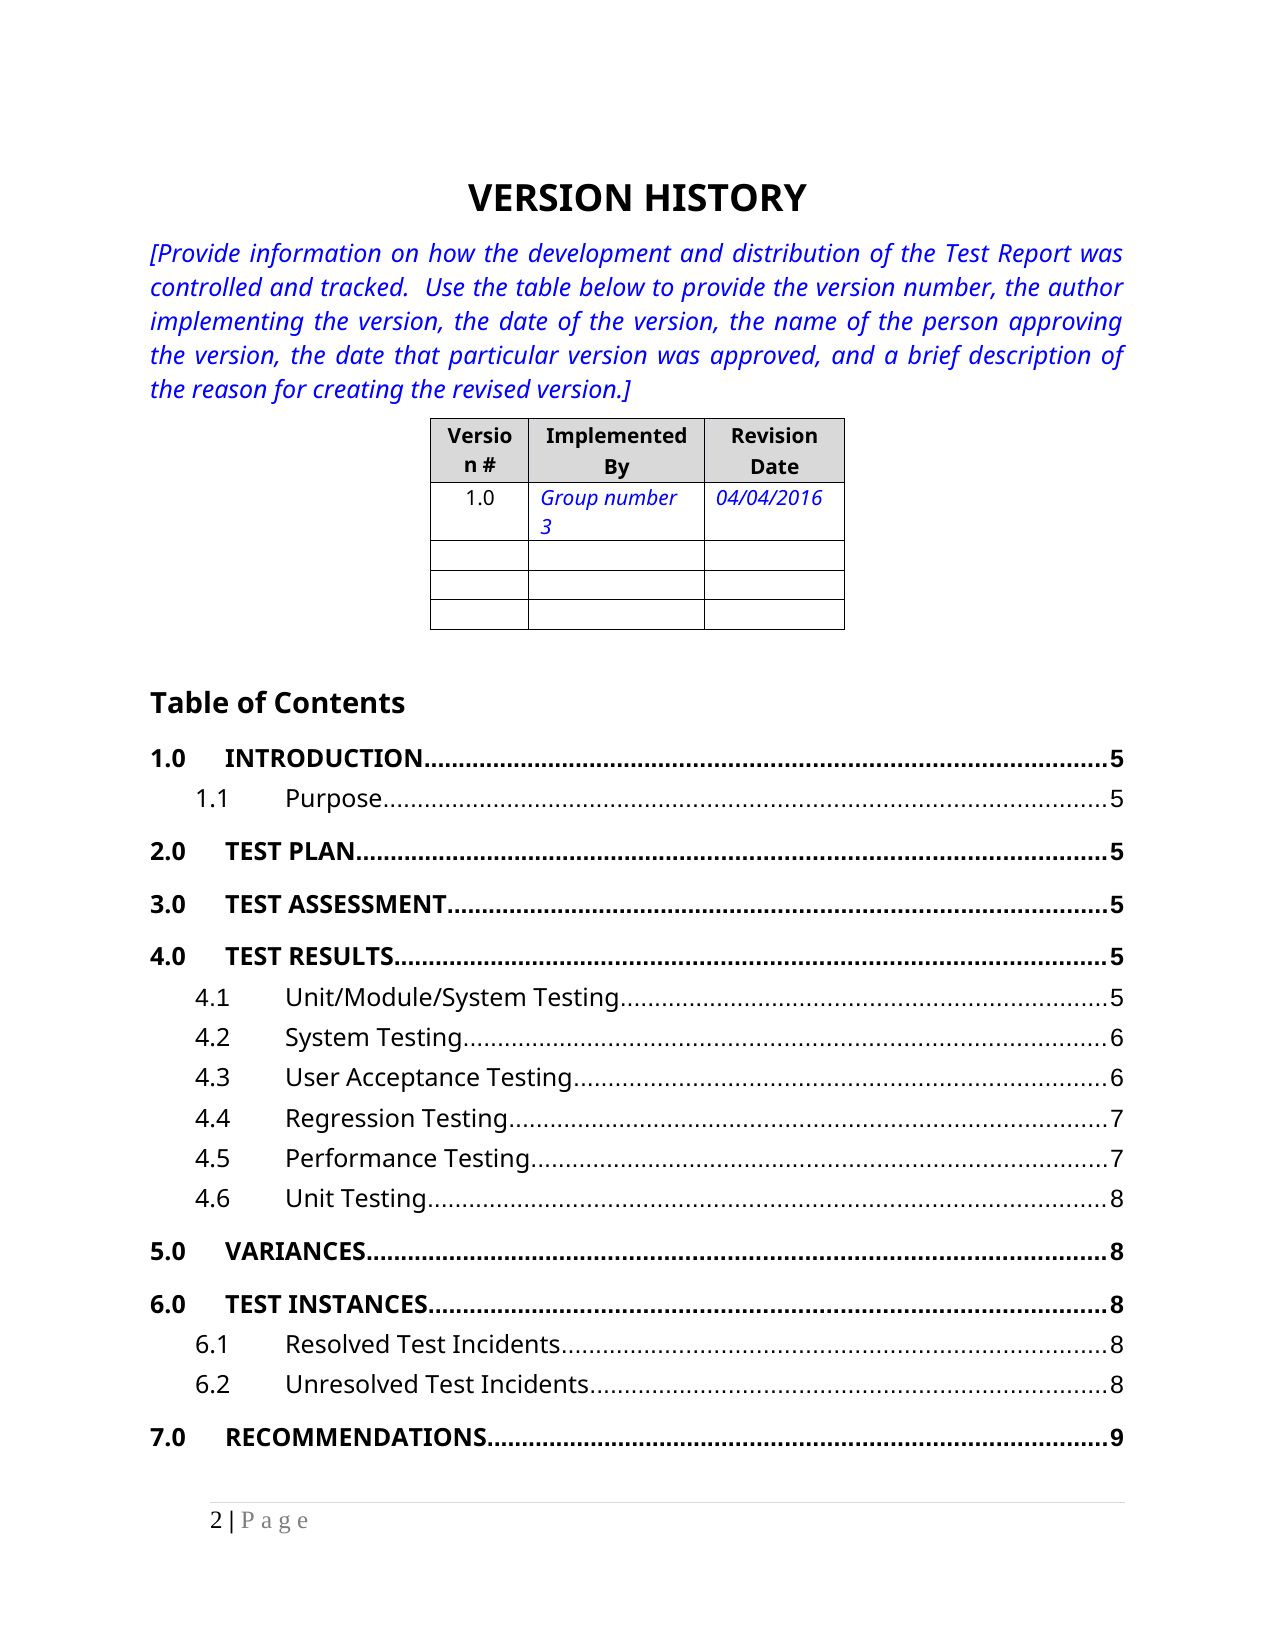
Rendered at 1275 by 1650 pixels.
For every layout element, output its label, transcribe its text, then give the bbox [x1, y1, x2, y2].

text 6.0 Test Instances 8 [150, 1287, 1125, 1321]
text 4.0 Test Results 5 [150, 939, 1125, 973]
table_cell [431, 541, 528, 570]
text 6.1 Resolved Test Incidents 8 [195, 1327, 1125, 1361]
table_cell [431, 571, 528, 599]
table_header Version # [431, 419, 528, 482]
table_cell [529, 541, 704, 570]
text 4.5 Performance Testing 7 [195, 1141, 1125, 1175]
text 4.2 System Testing 6 [195, 1020, 1125, 1054]
text 1.1 Purpose 5 [195, 781, 1125, 815]
text 4.4 Regression Testing 7 [195, 1100, 1125, 1134]
title VERSION HISTORY [150, 172, 1125, 223]
table_cell Group number 3 [529, 483, 704, 540]
text 2.0 Test PLAN 5 [150, 833, 1125, 867]
text 3.0 Test Assessment 5 [150, 886, 1125, 920]
table_cell [529, 600, 704, 629]
text 7.0 Recommendations 9 [150, 1420, 1125, 1454]
table_cell 04/04/2016 [705, 483, 844, 540]
text 1.0 Introduction 5 [150, 740, 1125, 774]
table_header Revision Date [705, 419, 844, 482]
table_cell 1.0 [431, 483, 528, 540]
table_cell [529, 571, 704, 599]
table_cell [705, 541, 844, 570]
text Table of Contents [150, 682, 1125, 722]
table_cell [705, 571, 844, 599]
table_header Implemented By [529, 419, 704, 482]
table_cell [705, 600, 844, 629]
text [Provide information on how the development and distribution of the Test Report was controlled and tracked. Use the table below to provide the version number, the author implementing the version, the date of the version, the name of the person approving the version, the date that particular version was approved, and a brief description of the reason for creating the revised version.] [150, 235, 1125, 406]
table_cell [431, 600, 528, 629]
text 4.1 Unit/Module/System Testing 5 [195, 979, 1125, 1013]
text 4.3 User Acceptance Testing 6 [195, 1060, 1125, 1094]
text 4.6 Unit Testing 8 [195, 1181, 1125, 1215]
text 6.2 Unresolved Test Incidents 8 [195, 1367, 1125, 1401]
text 5.0 Variances 8 [150, 1234, 1125, 1268]
